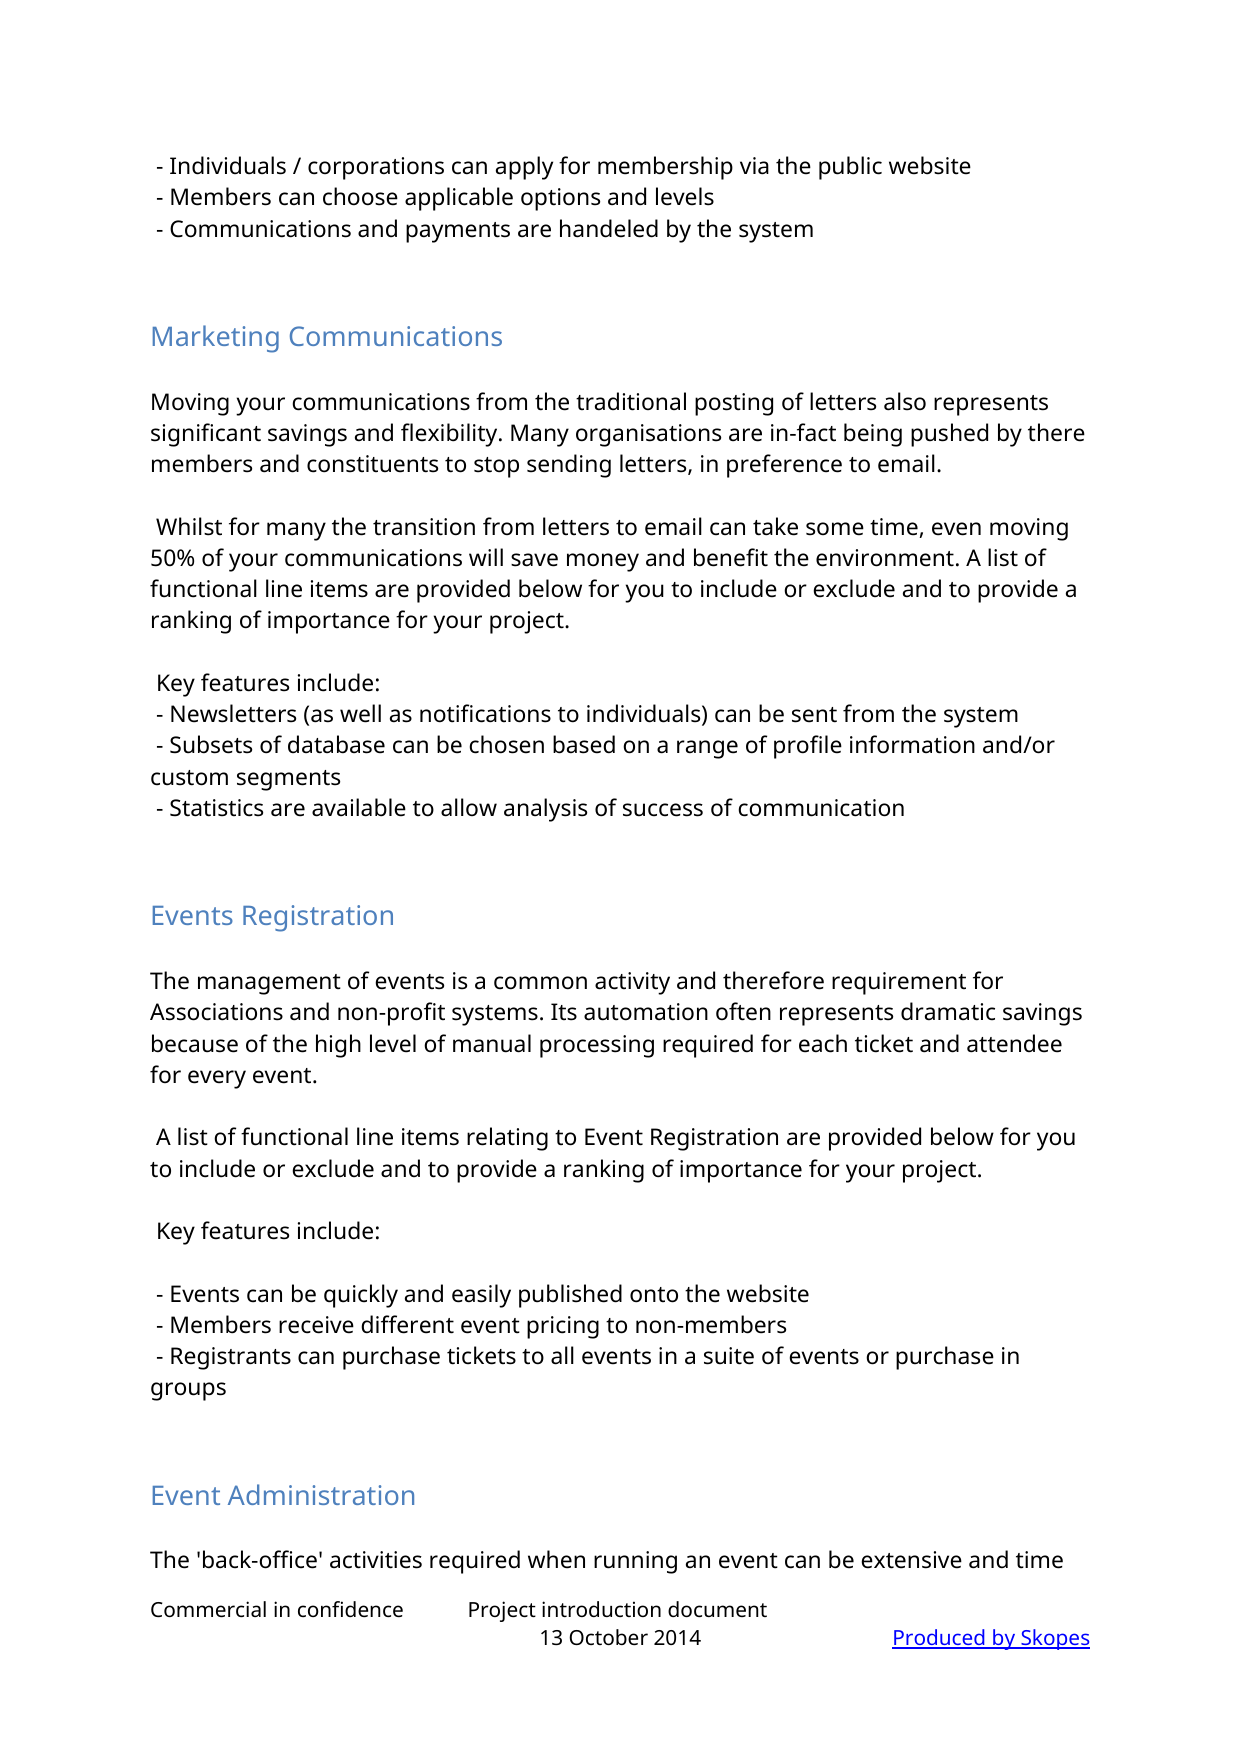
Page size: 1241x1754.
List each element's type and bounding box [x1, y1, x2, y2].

text [150, 150, 1090, 1576]
